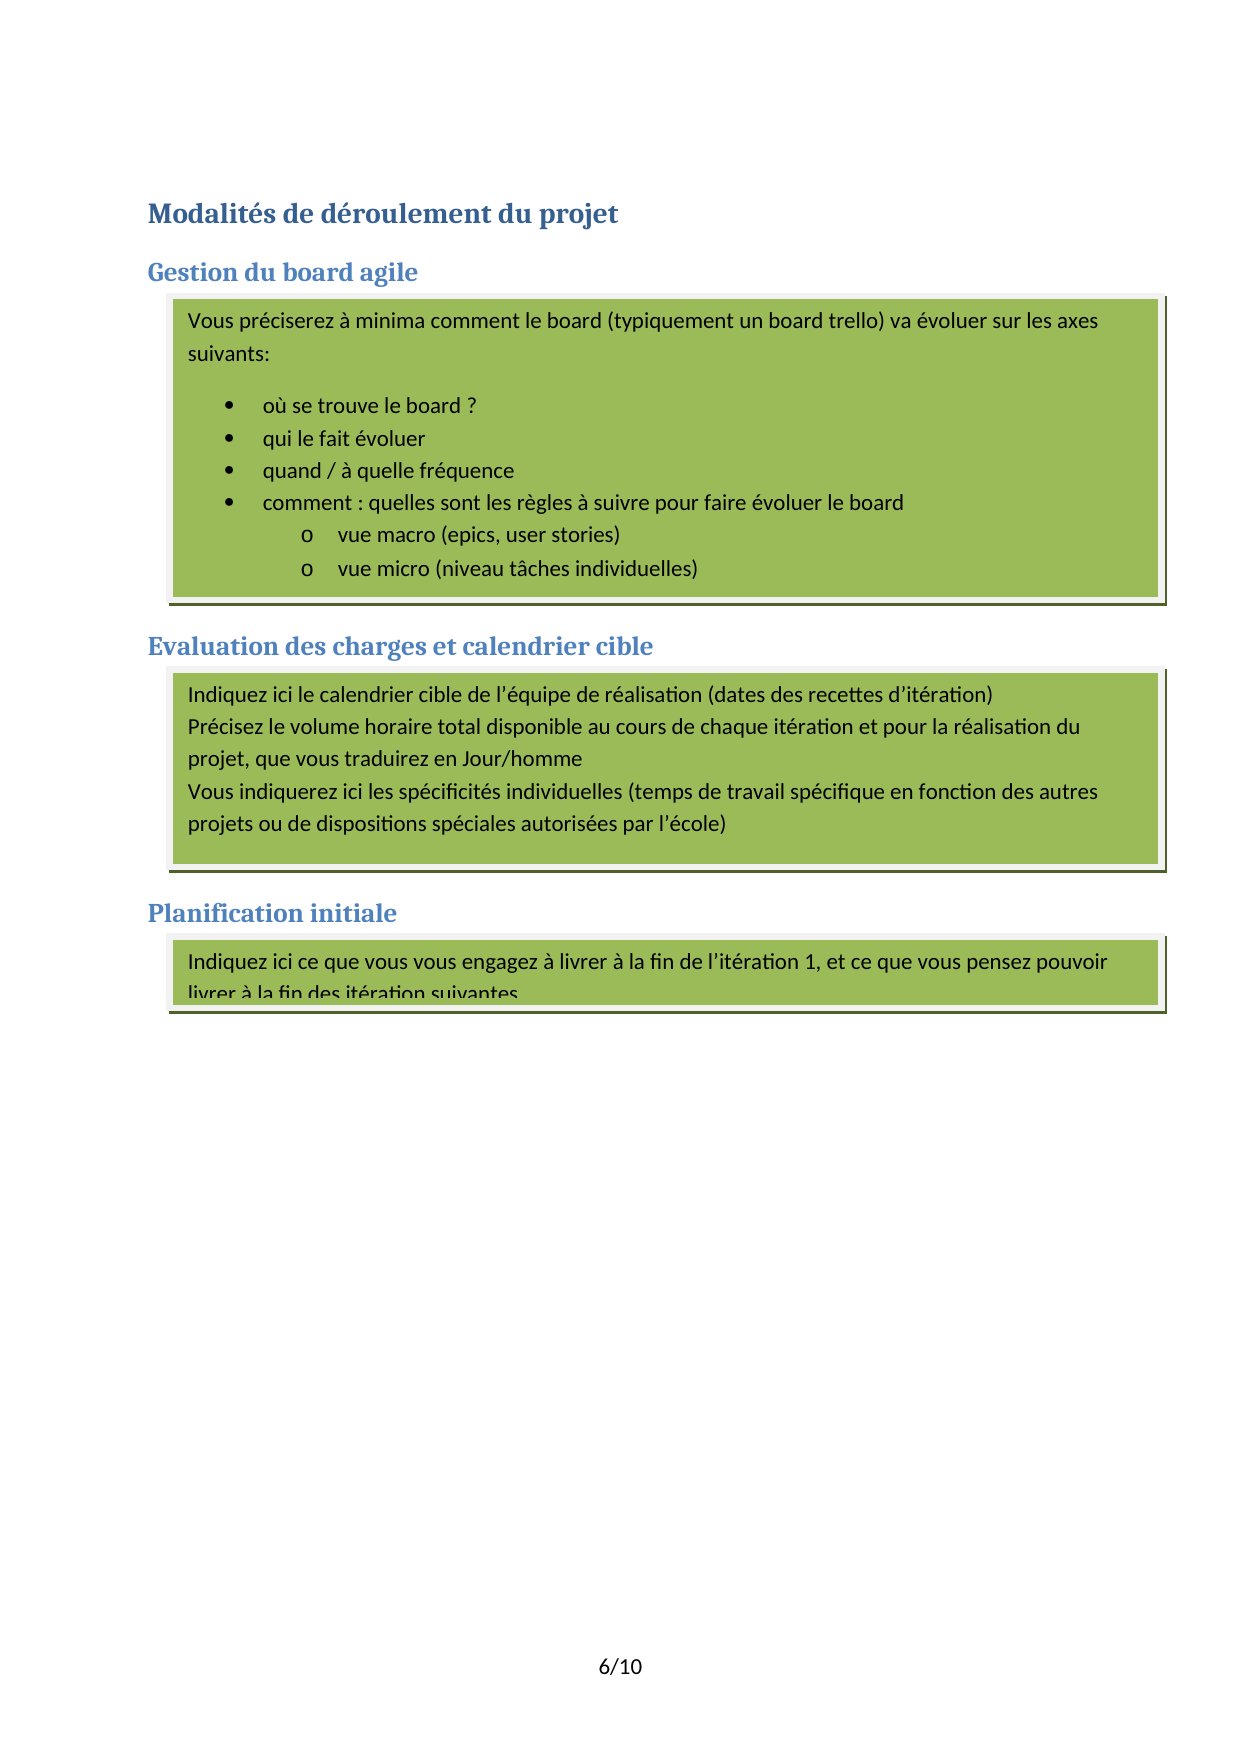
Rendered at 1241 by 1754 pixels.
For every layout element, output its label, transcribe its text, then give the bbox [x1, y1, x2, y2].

subtitle Gestion du board agile [148, 257, 1093, 288]
subtitle Modalités de déroulement du projet [148, 198, 1093, 231]
subtitle Planification initiale [148, 898, 1093, 929]
subtitle Evaluation des charges et calendrier cible [148, 631, 1093, 662]
